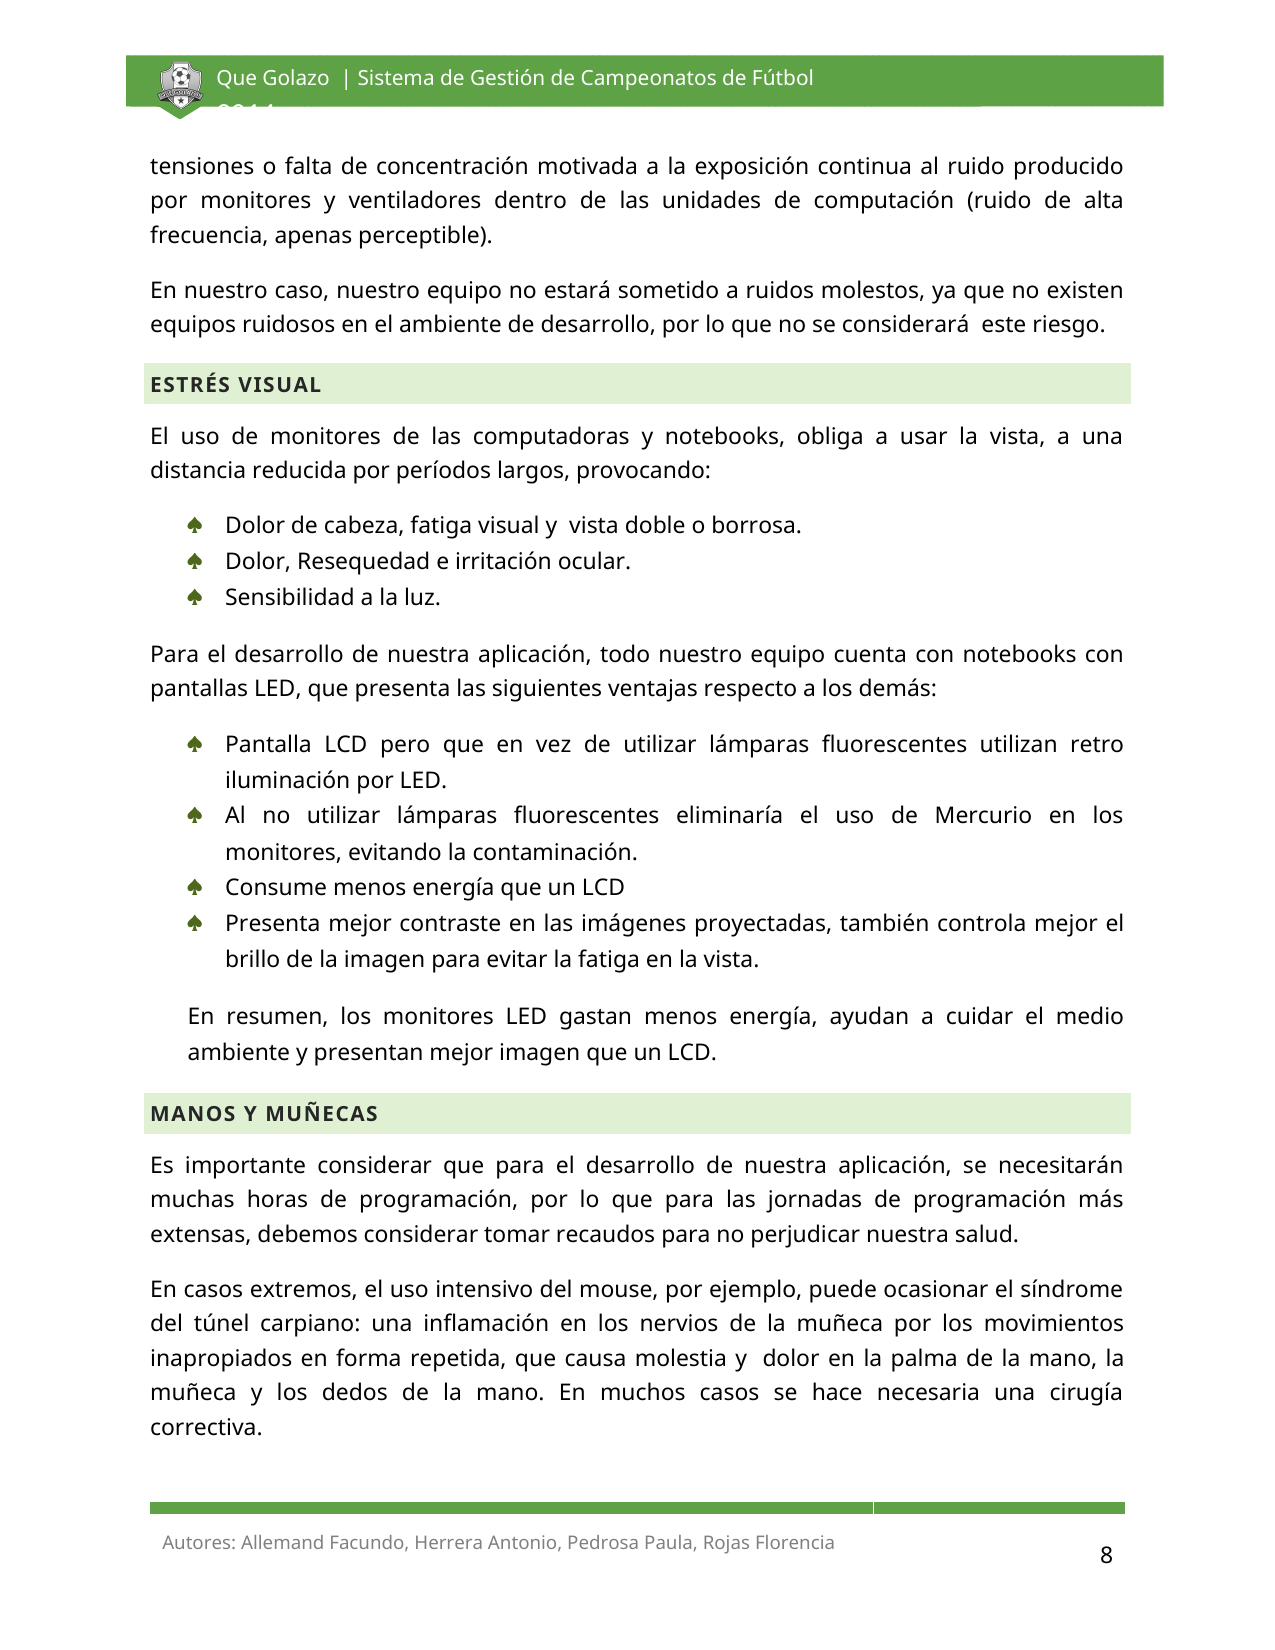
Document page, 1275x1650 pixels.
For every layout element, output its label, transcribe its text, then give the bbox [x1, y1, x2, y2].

text En nuestro caso, nuestro equipo no estará sometido a ruidos molestos, ya que no existen equipos ruidosos en el ambiente de desarrollo, por lo que no se considerará este riesgo. [150, 274, 1125, 339]
text Para el desarrollo de nuestra aplicación, todo nuestro equipo cuenta con notebooks con pantallas LED, que presenta las siguientes ventajas respecto a los demás: [150, 638, 1125, 704]
subtitle Manos y muñecas [150, 1099, 1125, 1127]
list Al no utilizar lámparas fluorescentes eliminaría el uso de Mercurio en los monitores, evitando la contaminación. [187, 799, 1125, 867]
list Pantalla LCD pero que en vez de utilizar lámparas fluorescentes utilizan retro iluminación por LED. [187, 728, 1125, 795]
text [150, 150, 1125, 250]
list Sensibilidad a la luz. [187, 581, 1125, 612]
subtitle Estrés Visual [150, 370, 1125, 398]
list Dolor de cabeza, fatiga visual y vista doble o borrosa. [187, 509, 1125, 541]
text El uso de monitores de las computadoras y notebooks, obliga a usar la vista, a una distancia reducida por períodos largos, provocando: [150, 420, 1125, 485]
list Presenta mejor contraste en las imágenes proyectadas, también controla mejor el brillo de la imagen para evitar la fatiga en la vista. [187, 907, 1125, 974]
text En resumen, los monitores LED gastan menos energía, ayudan a cuidar el medio ambiente y presentan mejor imagen que un LCD. [187, 1000, 1125, 1067]
text Es importante considerar que para el desarrollo de nuestra aplicación, se necesitarán muchas horas de programación, por lo que para las jornadas de programación más extensas, debemos considerar tomar recaudos para no perjudicar nuestra salud. [150, 1149, 1125, 1249]
list Consume menos energía que un LCD [187, 871, 1125, 903]
list Dolor, Resequedad e irritación ocular. [187, 545, 1125, 577]
text En casos extremos, el uso intensivo del mouse, por ejemplo, puede ocasionar el síndrome del túnel carpiano: una inflamación en los nervios de la muñeca por los movimientos inapropiados en forma repetida, que causa molestia y dolor en la palma de la mano, la muñeca y los dedos de la mano. En muchos casos se hace necesaria una cirugía correctiva. [150, 1273, 1125, 1442]
